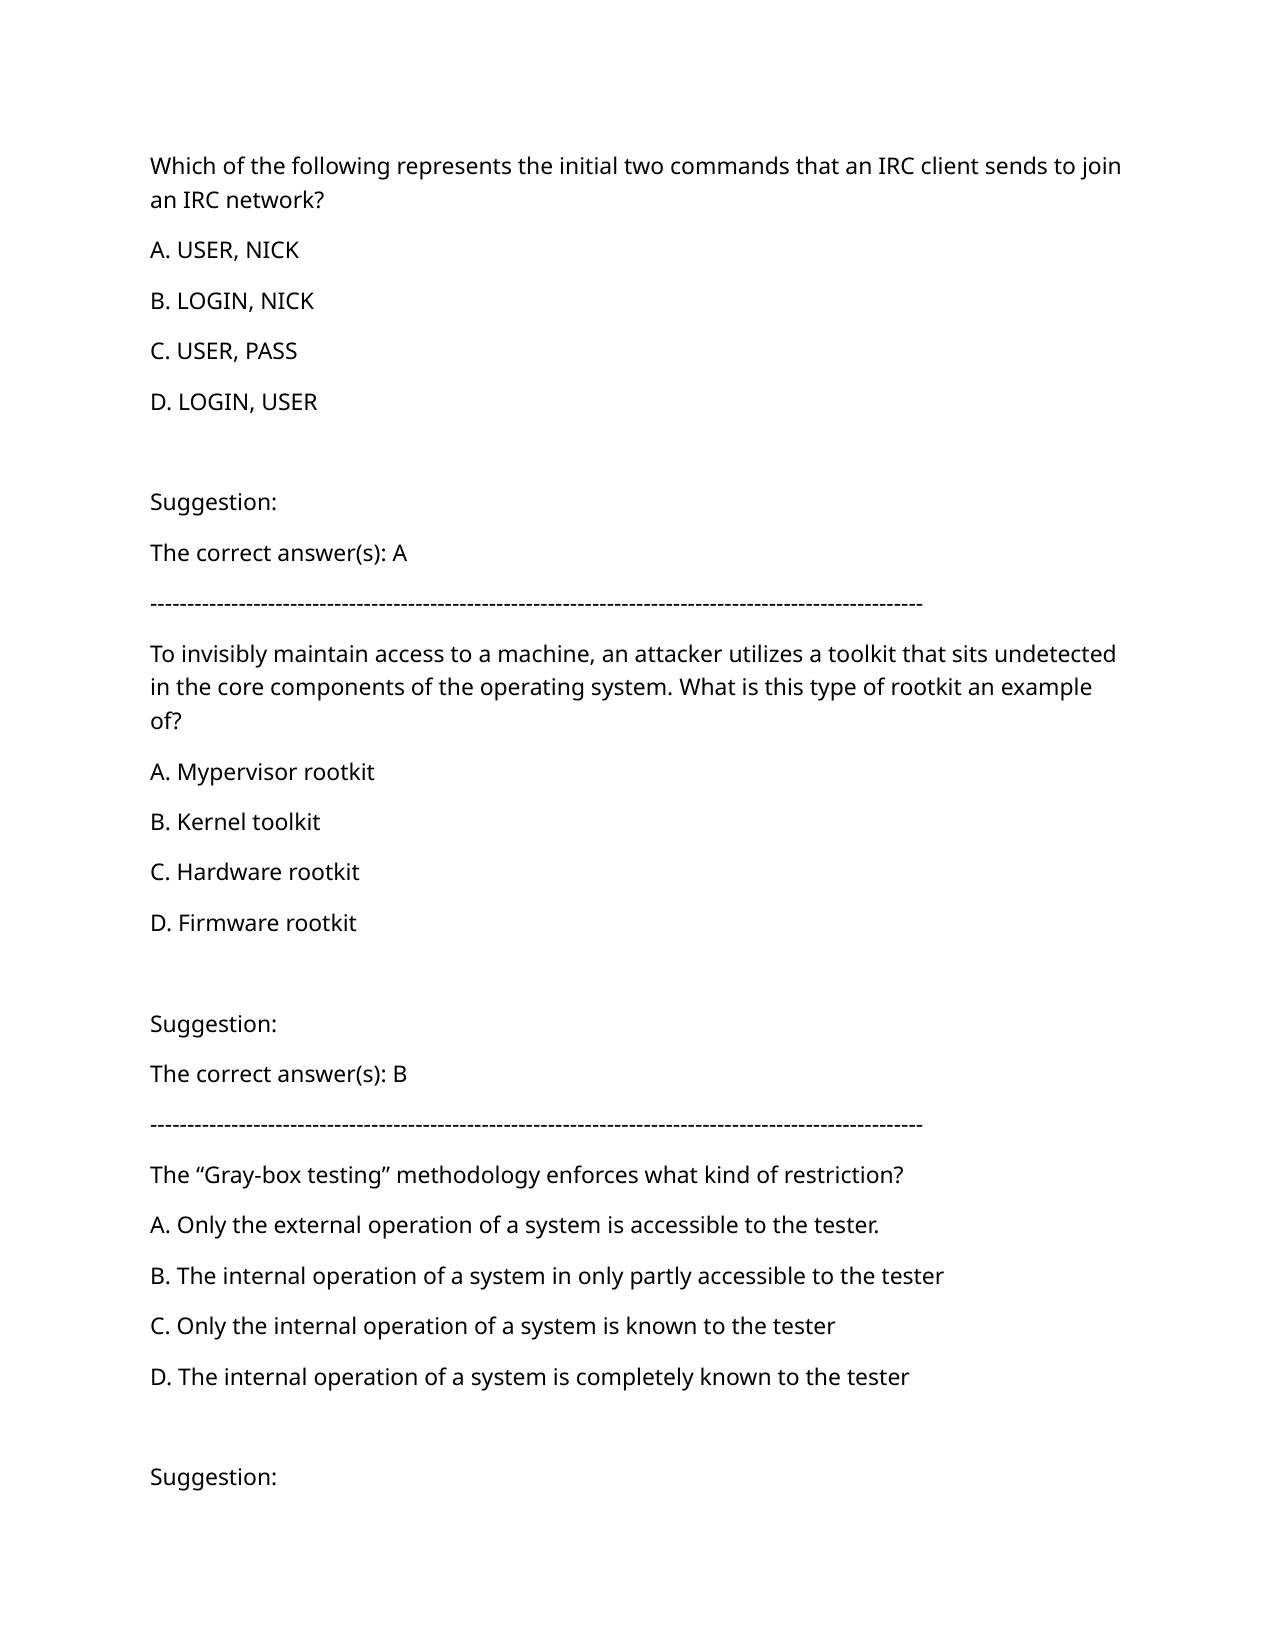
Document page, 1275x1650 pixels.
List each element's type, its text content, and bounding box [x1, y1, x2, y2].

text The “Gray-box testing” methodology enforces what kind of restriction? [150, 1159, 1125, 1190]
text A. Only the external operation of a system is accessible to the tester. [150, 1209, 1125, 1240]
text Suggestion: [150, 486, 1125, 517]
text To invisibly maintain access to a machine, an attacker utilizes a toolkit that sits undetected in the core components of the operating system. What is this type of rootkit an example of? [150, 637, 1125, 736]
text B. LOGIN, NICK [150, 284, 1125, 316]
text D. The internal operation of a system is completely known to the tester [150, 1360, 1125, 1392]
text C. Only the internal operation of a system is known to the tester [150, 1310, 1125, 1341]
text Suggestion: [150, 1007, 1125, 1039]
text The correct answer(s): B [150, 1058, 1125, 1089]
text D. LOGIN, USER [150, 385, 1125, 417]
text Which of the following represents the initial two commands that an IRC client sends to join an IRC network? [150, 150, 1125, 215]
text C. USER, PASS [150, 335, 1125, 366]
text B. The internal operation of a system in only partly accessible to the tester [150, 1259, 1125, 1291]
text --------------------------------------------------------------------------------------------------------- [150, 587, 1125, 618]
text A. Mypervisor rootkit [150, 755, 1125, 787]
text The correct answer(s): A [150, 537, 1125, 568]
text Suggestion: [150, 1461, 1125, 1492]
text --------------------------------------------------------------------------------------------------------- [150, 1108, 1125, 1139]
text C. Hardware rootkit [150, 856, 1125, 887]
text D. Firmware rootkit [150, 907, 1125, 938]
text B. Kernel toolkit [150, 806, 1125, 837]
text A. USER, NICK [150, 234, 1125, 265]
